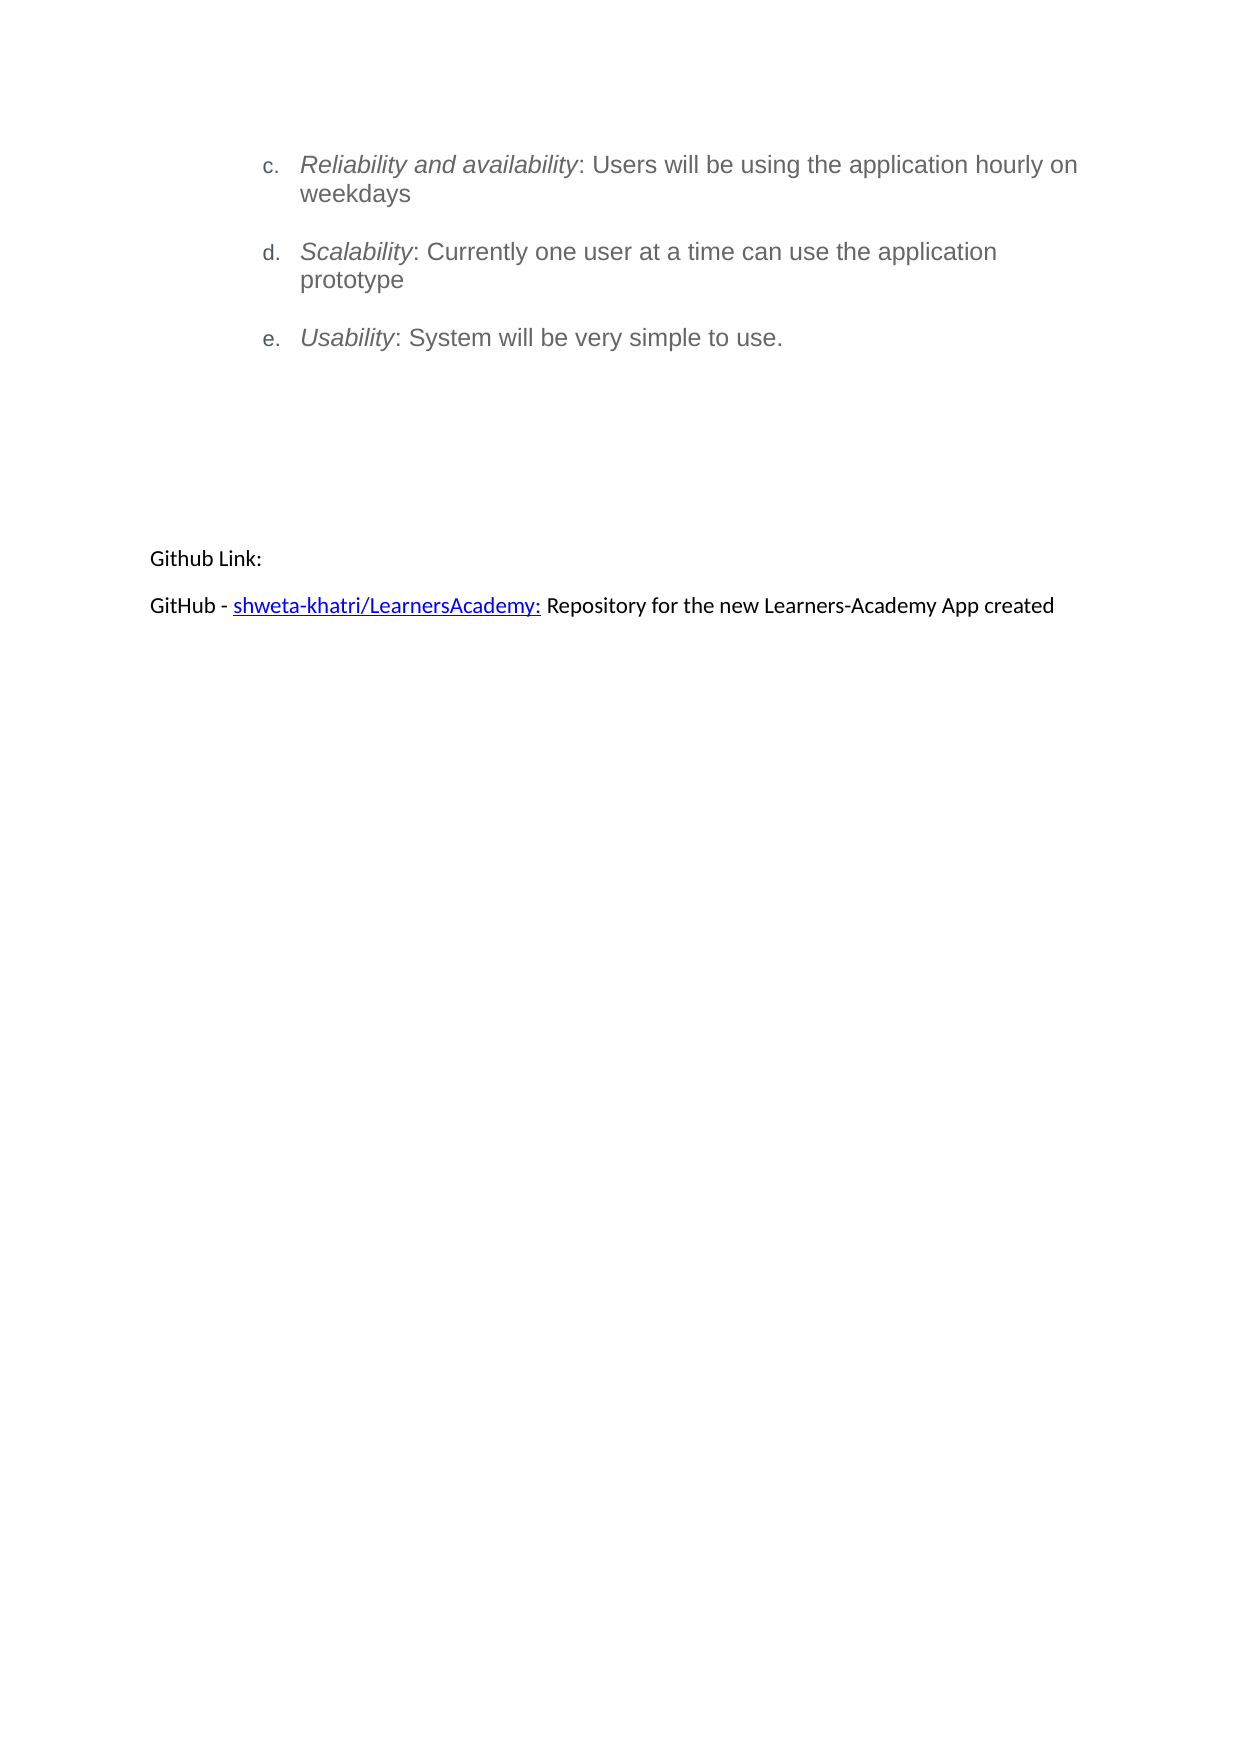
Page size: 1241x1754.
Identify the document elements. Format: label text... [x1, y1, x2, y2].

list Scalability: Currently one user at a time can use the application prototype [262, 237, 1090, 294]
list Reliability and availability: Users will be using the application hourly on weekdays [262, 150, 1090, 207]
text Github Link: [150, 544, 1090, 572]
list Usability: System will be very simple to use. [262, 323, 1090, 352]
text GitHub - shweta-khatri/LearnersAcademy: Repository for the new Learners-Academy App created [150, 591, 1090, 619]
